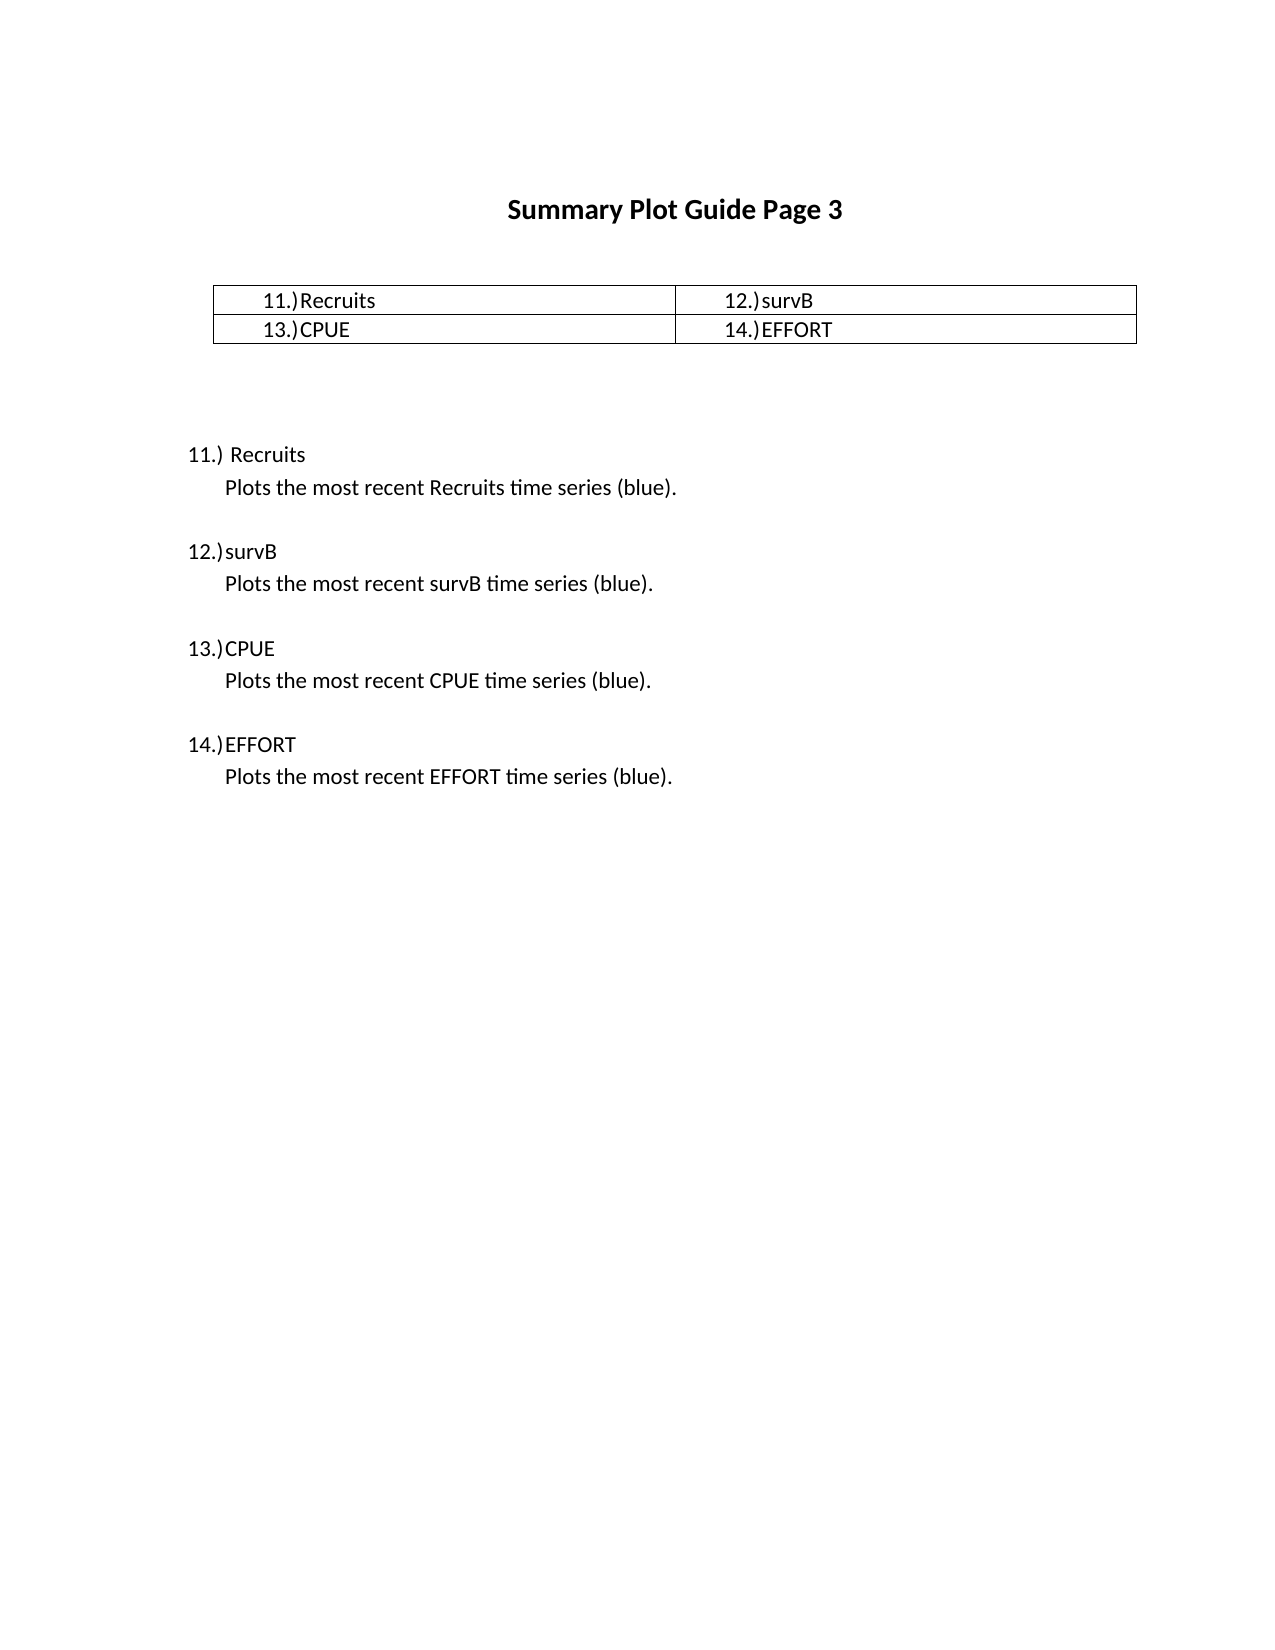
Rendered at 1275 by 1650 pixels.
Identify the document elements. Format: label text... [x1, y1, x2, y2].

list Plots the most recent EFFORT time series (blue). [225, 762, 1125, 791]
list Recruits [187, 441, 1125, 469]
list Plots the most recent CPUE time series (blue). [225, 666, 1125, 694]
table_cell CPUE [214, 315, 675, 343]
list Plots the most recent Recruits time series (blue). [225, 473, 1125, 501]
list CPUE [187, 634, 1125, 662]
table_cell EFFORT [676, 315, 1136, 343]
list survB [187, 537, 1125, 565]
list EFFORT [187, 730, 1125, 758]
table_header survB [676, 286, 1136, 314]
list Plots the most recent survB time series (blue). [225, 569, 1125, 597]
table_header Recruits [214, 286, 675, 314]
list Summary Plot Guide Page 3 [225, 191, 1125, 227]
